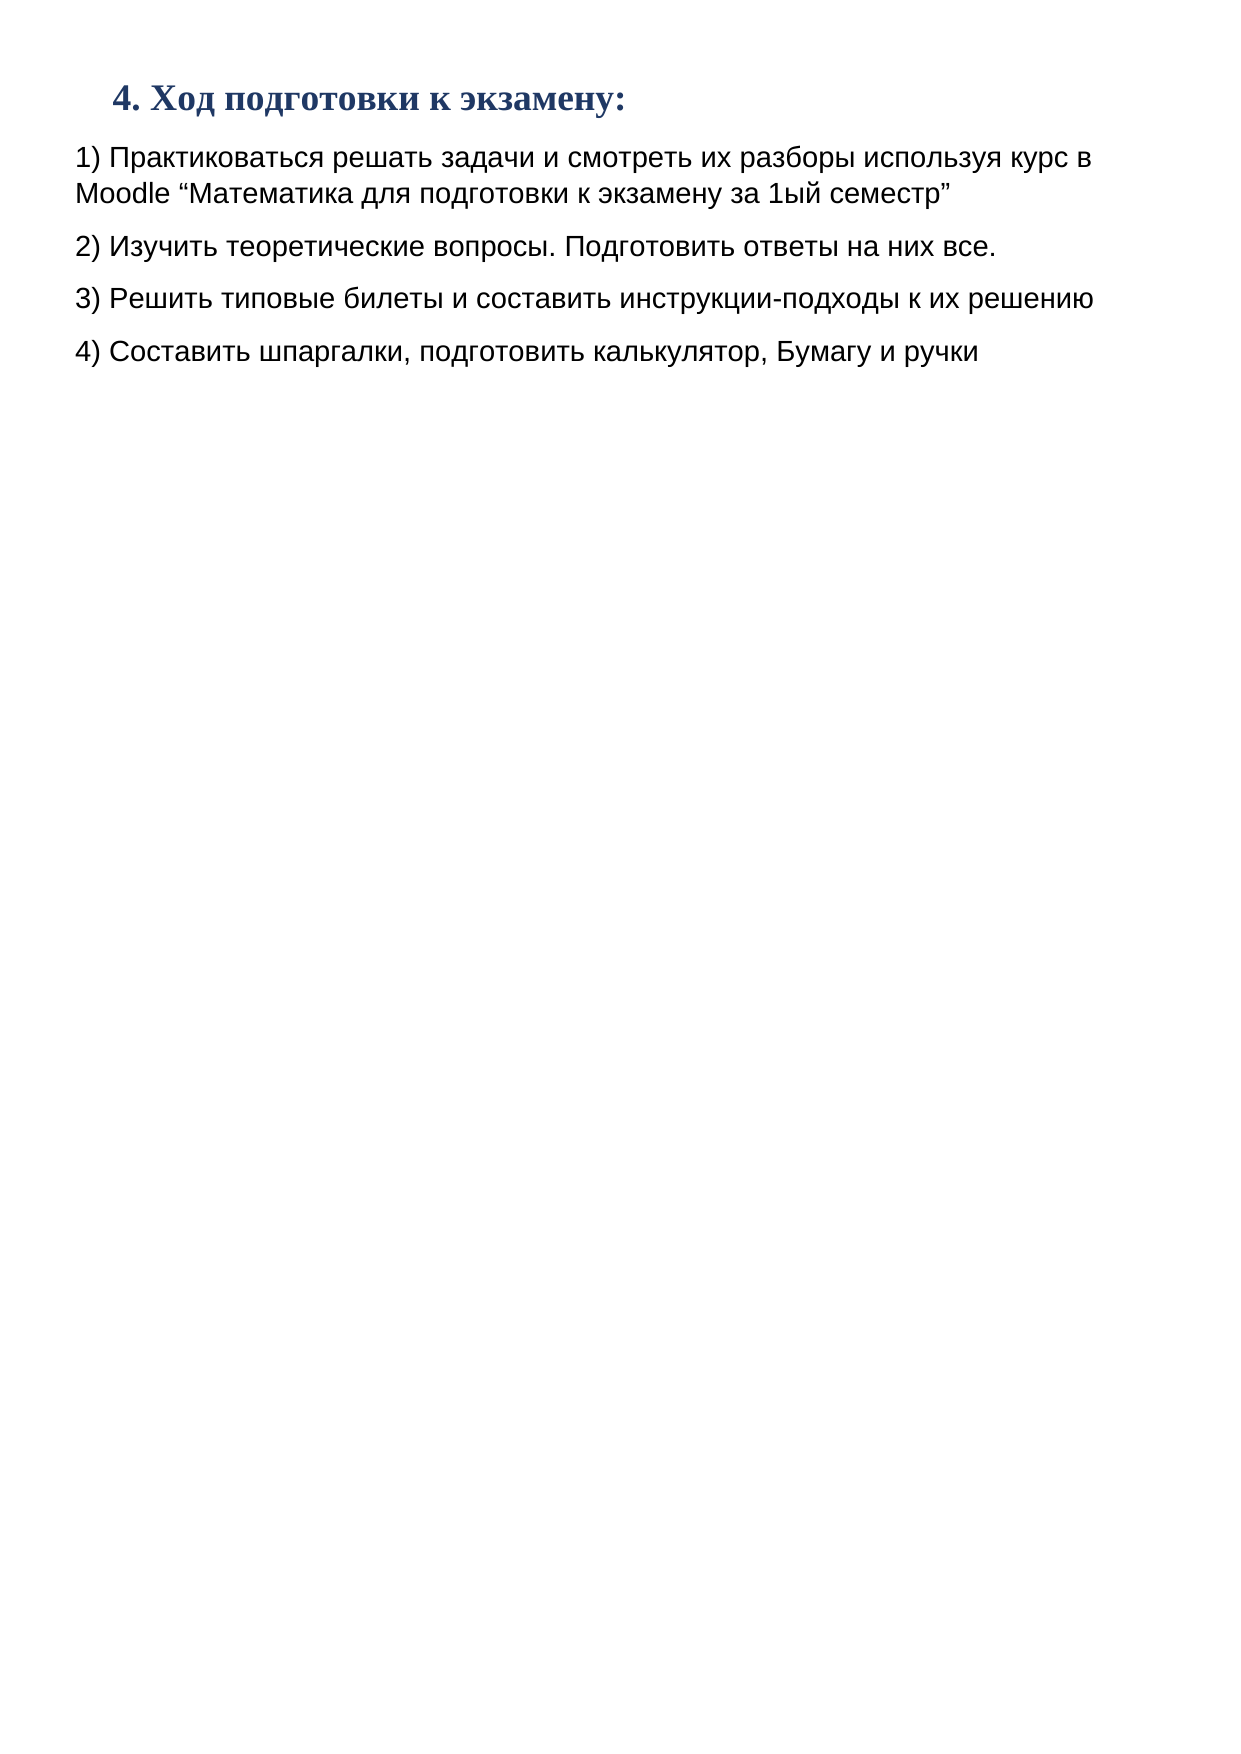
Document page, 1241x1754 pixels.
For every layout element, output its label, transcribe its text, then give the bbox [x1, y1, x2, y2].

text 2) Изучить теоретические вопросы. Подготовить ответы на них все. [75, 229, 1165, 262]
text 1) Практиковаться решать задачи и смотреть их разборы используя курс в Moodle “Математика для подготовки к экзамену за 1ый семестр” [75, 140, 1165, 209]
text 3) Решить типовые билеты и составить инструкции-подходы к их решению [75, 281, 1165, 315]
text Ход подготовки к экзамену: [112, 75, 1165, 118]
text 4) Составить шпаргалки, подготовить калькулятор, Бумагу и ручки [75, 334, 1165, 368]
